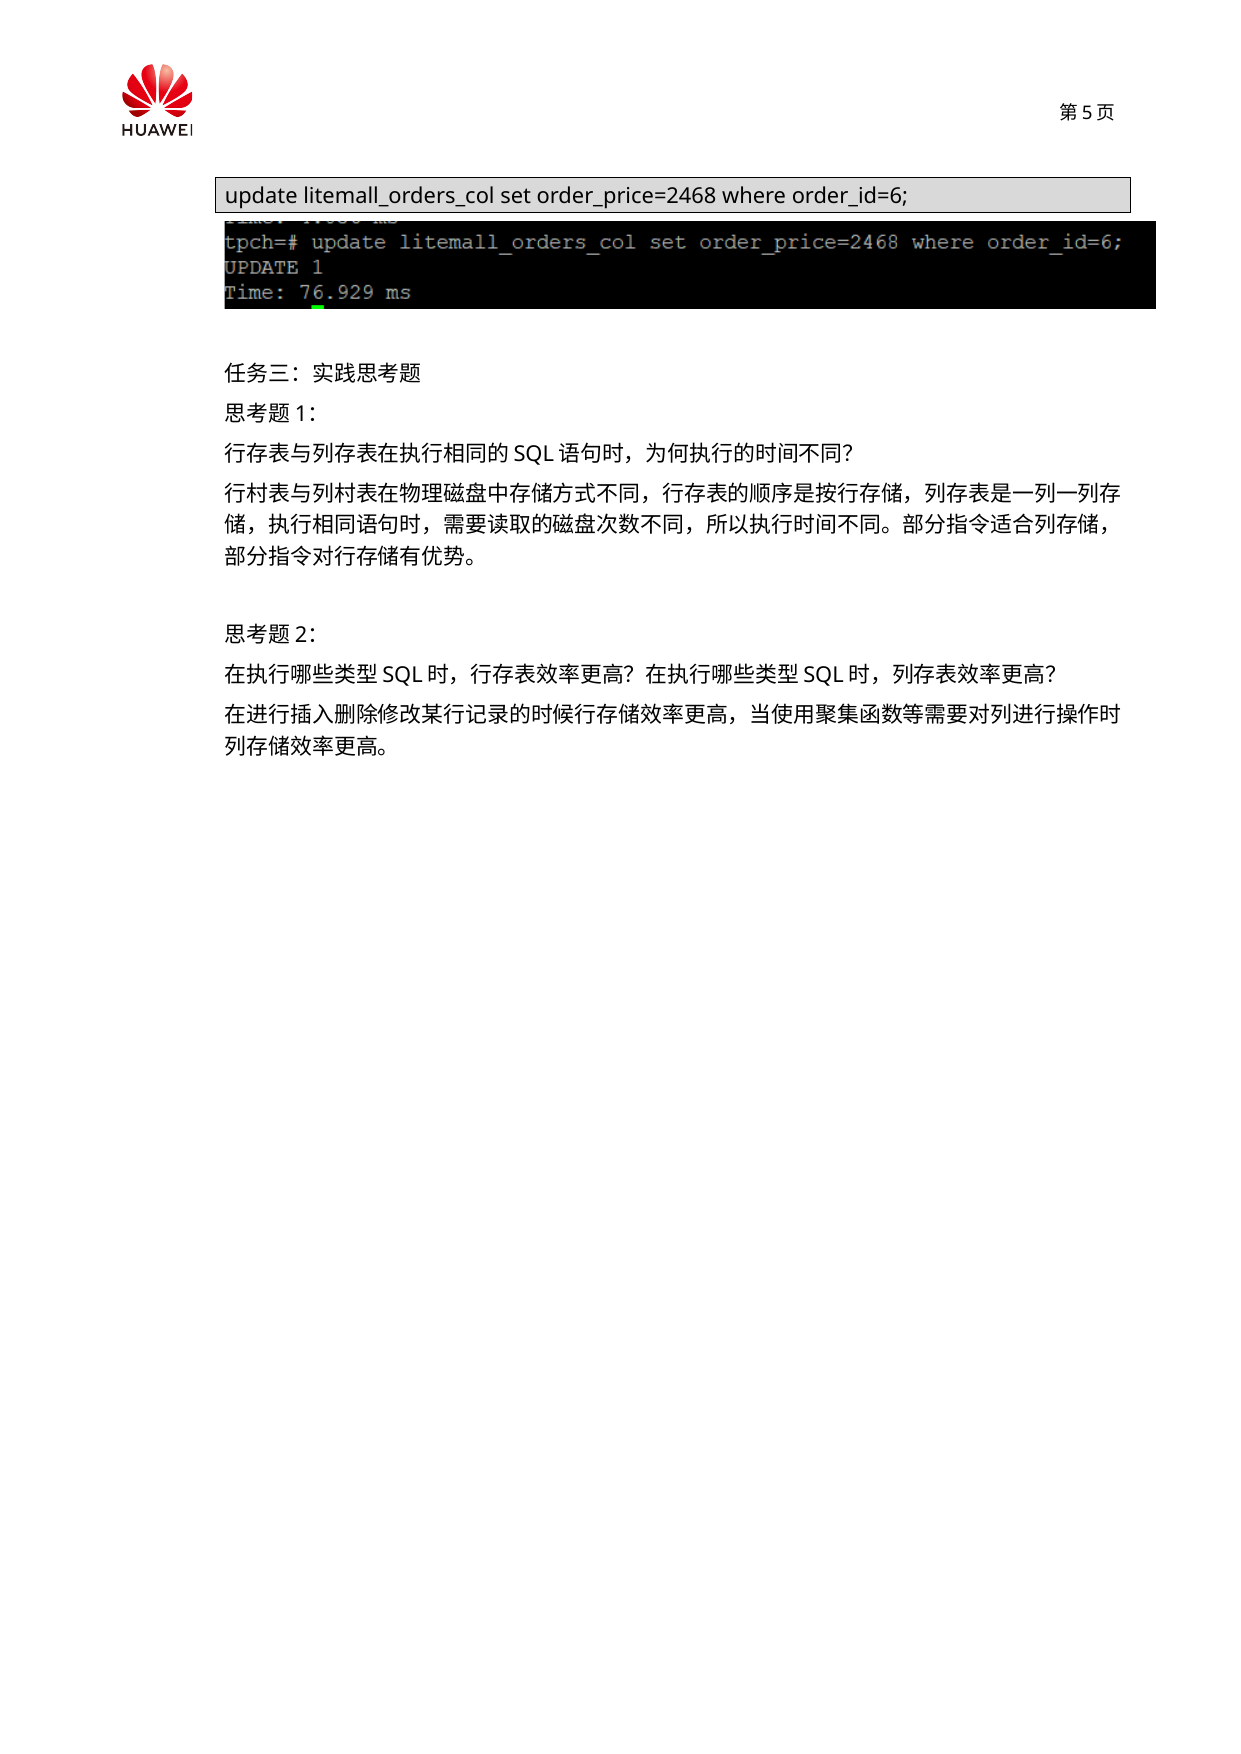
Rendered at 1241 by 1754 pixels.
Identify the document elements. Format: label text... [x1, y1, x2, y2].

text 任务三：实践思考题 [224, 356, 1122, 387]
text 行村表与列村表在物理磁盘中存储方式不同，行存表的顺序是按行存储，列存表是一列一列存储，执行相同语句时，需要读取的磁盘次数不同，所以执行时间不同。部分指令适合列存储，部分指令对行存储有优势。 [224, 476, 1122, 571]
picture [224, 221, 1156, 309]
text update litemall_orders_col set order_price=2468 where order_id=6; [216, 178, 1130, 212]
picture [122, 64, 193, 136]
text 在执行哪些类型SQL时，行存表效率更高？在执行哪些类型SQL时，列存表效率更高？ [224, 657, 1122, 689]
text 行存表与列存表在执行相同的SQL语句时，为何执行的时间不同？ [224, 436, 1122, 467]
text 思考题2： [224, 617, 1122, 649]
text 思考题1： [224, 396, 1122, 427]
text 在进行插入删除修改某行记录的时候行存储效率更高，当使用聚集函数等需要对列进行操作时列存储效率更高。 [224, 697, 1122, 761]
